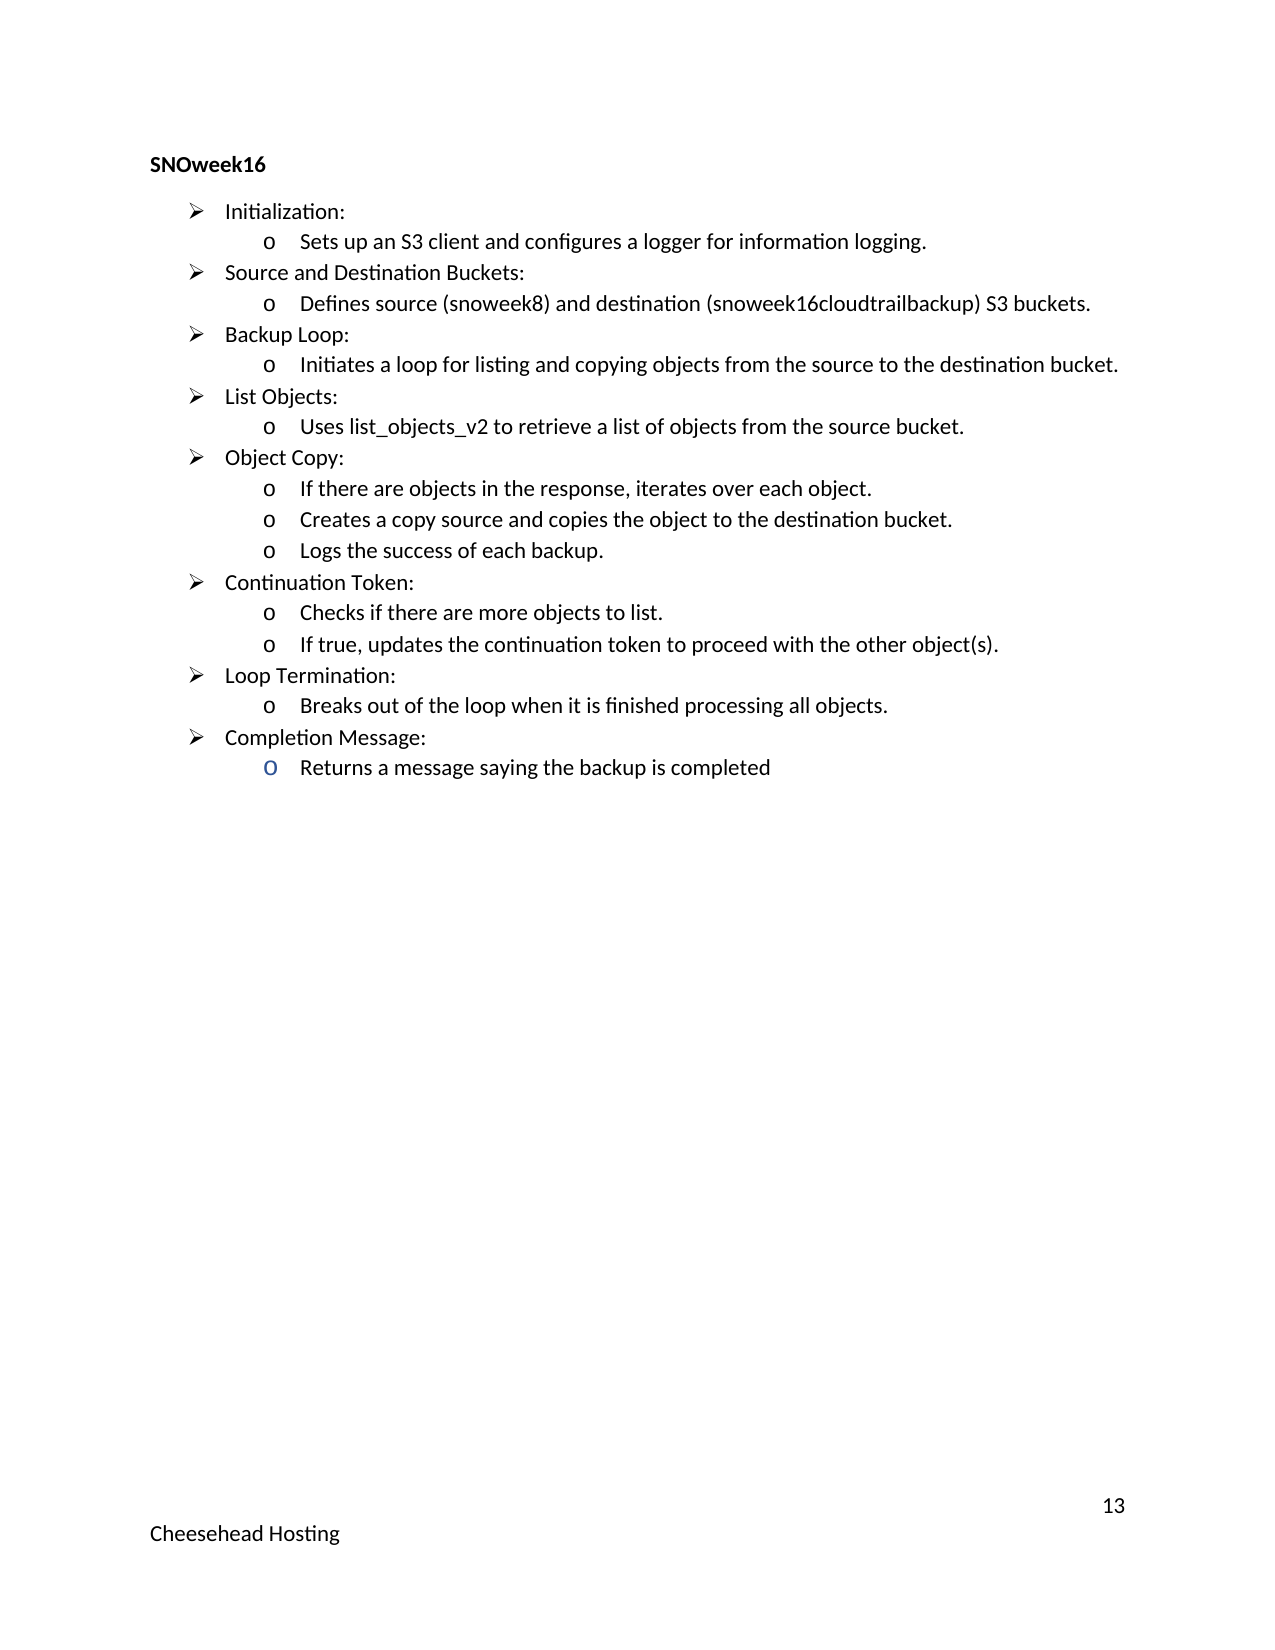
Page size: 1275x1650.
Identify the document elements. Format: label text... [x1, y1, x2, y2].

list Creates a copy source and copies the object to the destination bucket. [262, 505, 1125, 534]
list Completion Message: [187, 723, 1125, 751]
list Checks if there are more objects to list. [262, 598, 1125, 627]
list Sets up an S3 client and configures a logger for information logging. [262, 227, 1125, 256]
list List Objects: [187, 382, 1125, 410]
list Logs the success of each backup. [262, 537, 1125, 566]
list Object Copy: [187, 443, 1125, 472]
list If true, updates the continuation token to proceed with the other object(s). [262, 630, 1125, 659]
list Continuation Token: [187, 568, 1125, 596]
list Returns a message saying the backup is completed [262, 753, 1125, 784]
list Source and Destination Buckets: [187, 258, 1125, 287]
list Initiates a loop for listing and copying objects from the source to the destination bucket. [262, 350, 1125, 379]
list Loop Termination: [187, 661, 1125, 689]
list Backup Loop: [187, 320, 1125, 348]
text SNOweek16 [150, 150, 1125, 178]
list Uses list_objects_v2 to retrieve a list of objects from the source bucket. [262, 412, 1125, 441]
list Initialization: [187, 197, 1125, 225]
list If there are objects in the response, iterates over each object. [262, 474, 1125, 503]
list Defines source (snoweek8) and destination (snoweek16cloudtrailbackup) S3 buckets. [262, 289, 1125, 318]
list Breaks out of the loop when it is finished processing all objects. [262, 691, 1125, 721]
